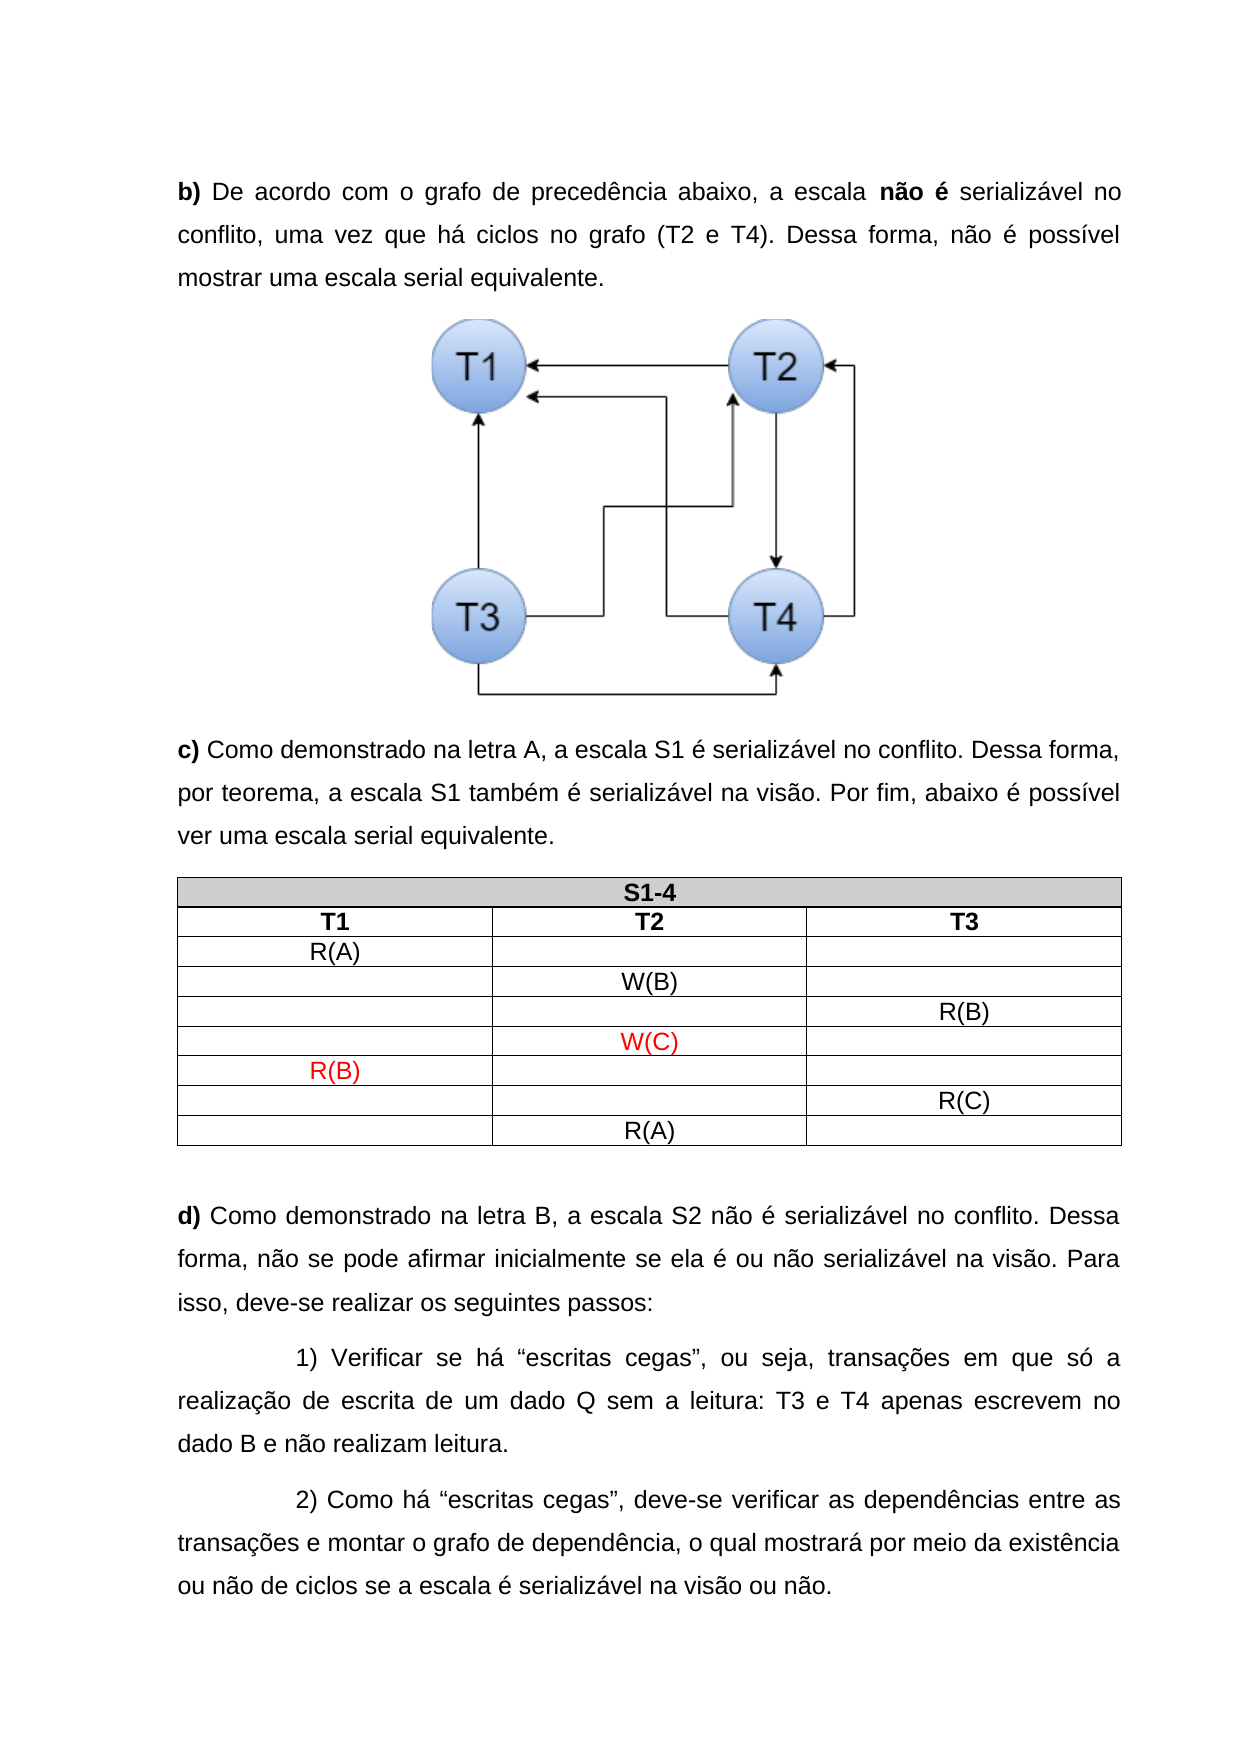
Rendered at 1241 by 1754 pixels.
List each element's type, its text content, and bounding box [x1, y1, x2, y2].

table_cell [178, 967, 492, 996]
text 2) Como há “escritas cegas”, deve-se verificar as dependências entre as transações e montar o grafo de dependência, o qual mostrará por meio da existência ou não de ciclos se a escala é serializável na visão ou não. [177, 1485, 1122, 1600]
table_cell [178, 1116, 492, 1145]
table_cell [178, 1086, 492, 1115]
text 1) Verificar se há “escritas cegas”, ou seja, transações em que só a realização de escrita de um dado Q sem a leitura: T3 e T4 apenas escrevem no dado B e não realizam leitura. [177, 1343, 1122, 1458]
table_cell [807, 937, 1121, 966]
table_cell R(B) [807, 997, 1121, 1026]
text c) Como demonstrado na letra A, a escala S1 é serializável no conflito. Dessa forma, por teorema, a escala S1 também é serializável na visão. Por fim, abaixo é possível ver uma escala serial equivalente. [177, 735, 1122, 850]
table_cell [807, 967, 1121, 996]
table_cell T1 [178, 908, 492, 936]
table_cell W(B) [493, 967, 806, 996]
table_cell [807, 1027, 1121, 1055]
table_cell [493, 1086, 806, 1115]
table_cell [178, 997, 492, 1026]
table_cell [807, 1116, 1121, 1145]
table_cell [493, 937, 806, 966]
table_cell [493, 997, 806, 1026]
picture [431, 319, 868, 708]
table_header S1-4 [178, 878, 1121, 906]
table_cell W(C) [493, 1027, 806, 1055]
table_cell R(B) [178, 1056, 492, 1085]
table_cell [178, 1027, 492, 1055]
table_cell R(C) [807, 1086, 1121, 1115]
table_cell T3 [807, 908, 1121, 936]
text d) Como demonstrado na letra B, a escala S2 não é serializável no conflito. Dessa forma, não se pode afirmar inicialmente se ela é ou não serializável na visão. Para isso, deve-se realizar os seguintes passos: [177, 1201, 1122, 1316]
text b) De acordo com o grafo de precedência abaixo, a escala não é serializável no conflito, uma vez que há ciclos no grafo (T2 e T4). Dessa forma, não é possível mostrar uma escala serial equivalente. [177, 177, 1122, 292]
table_cell R(A) [178, 937, 492, 966]
table_cell [807, 1056, 1121, 1085]
table_cell [493, 1056, 806, 1085]
table_cell T2 [493, 908, 806, 936]
table_cell R(A) [493, 1116, 806, 1145]
